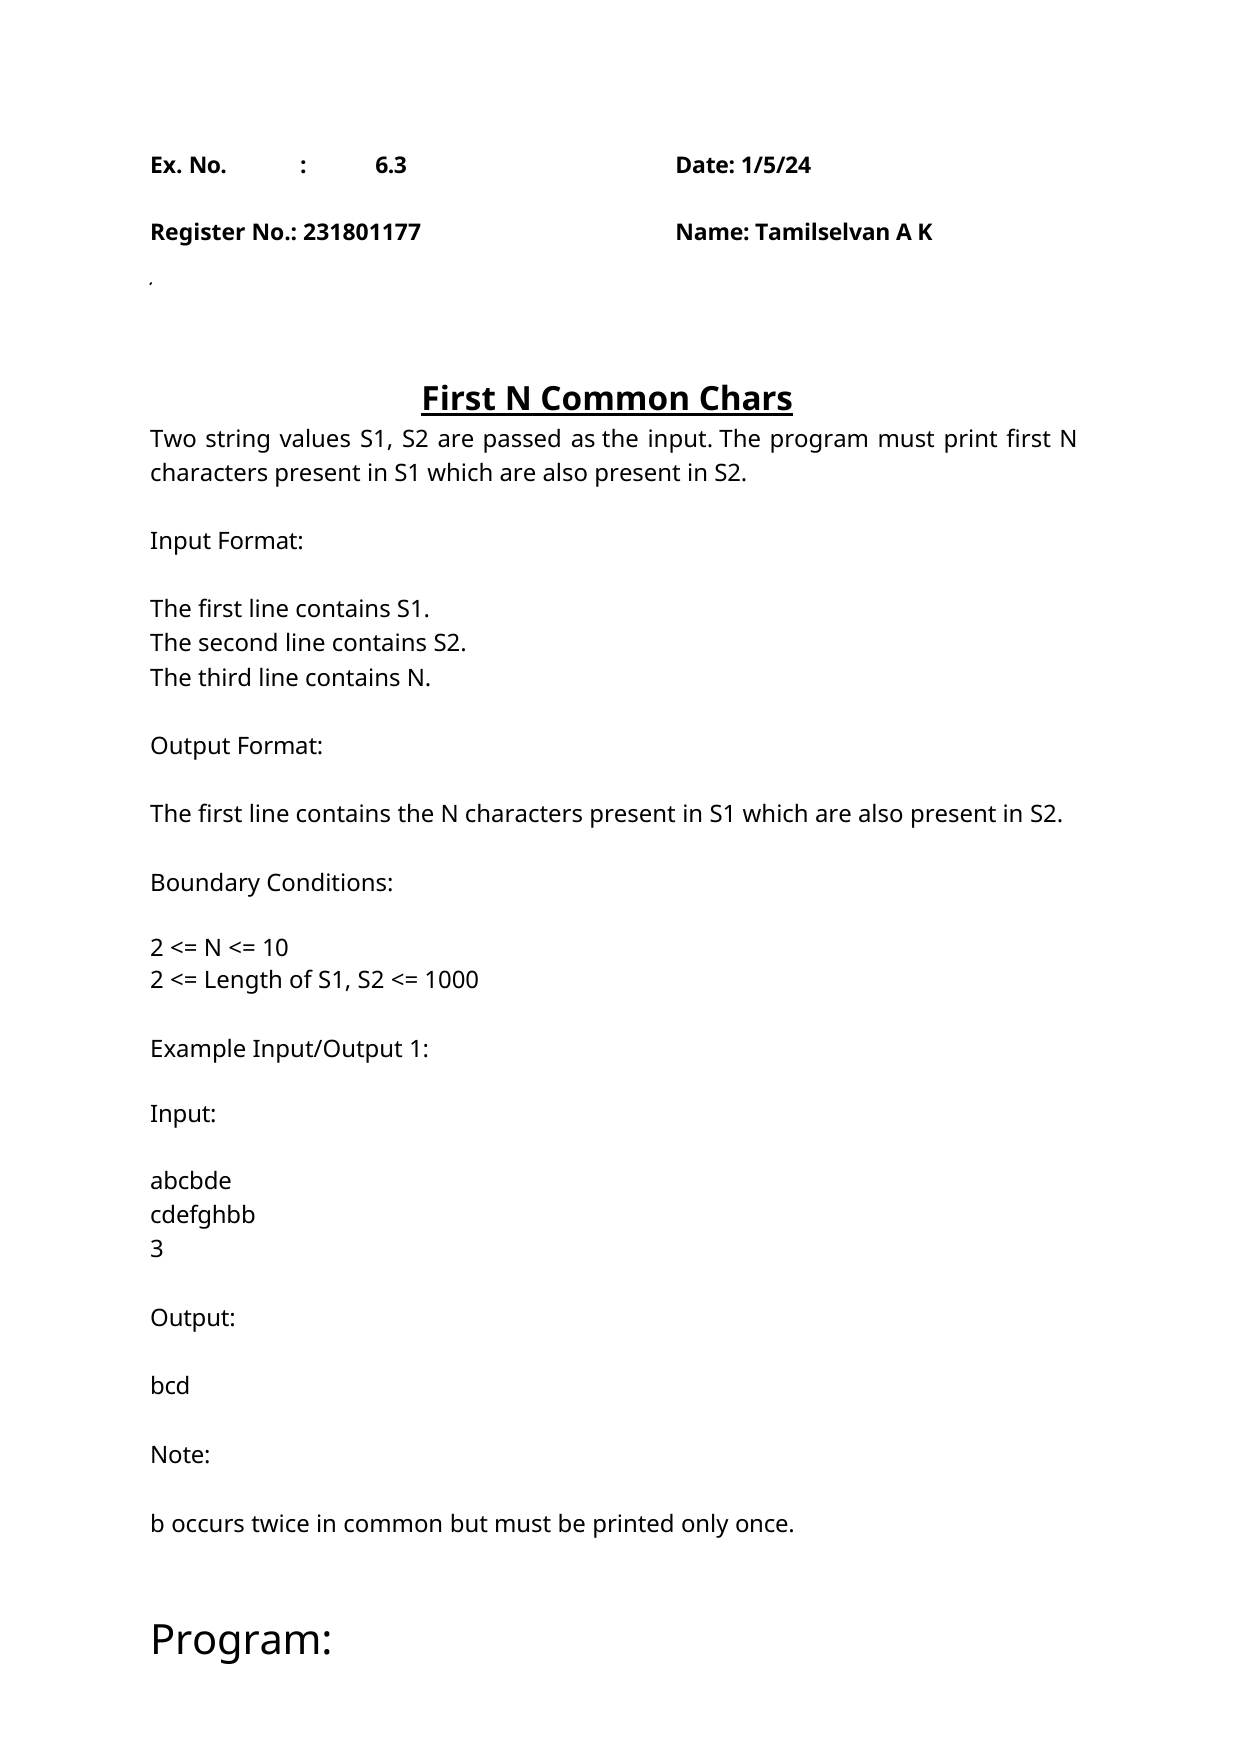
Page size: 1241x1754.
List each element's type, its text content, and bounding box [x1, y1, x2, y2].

text Output: [150, 1301, 1211, 1333]
text Register No.: 231801177 Name: Tamilselvan A K [150, 216, 1211, 247]
text Two string values S1, S2 are passed as the input. The program must print first N characters present in S1 which are also present in S2. [150, 422, 1090, 488]
text The first line contains S1. The second line contains S2. The third line contains N. [150, 592, 476, 693]
subtitle First N Common Chars [421, 375, 1211, 421]
text Input: [150, 1101, 1211, 1128]
text 2 <= Length of S1, S2 <= 1000 Example Input/Output 1: [150, 963, 576, 1064]
text bcd Note: [150, 1369, 224, 1470]
text Ex. No. : 6.3 Date: 1/5/24 [150, 149, 1211, 180]
text abcbde cdefghbb 3 [150, 1164, 257, 1265]
subtitle Program: [150, 1610, 1211, 1667]
text Input Format: [150, 524, 1211, 557]
text The first line contains the N characters present in S1 which are also present in S2. Boundary Conditions: [150, 797, 1090, 898]
text Output Format: [150, 729, 1211, 761]
text b occurs twice in common but must be printed only once. [150, 1507, 1211, 1539]
text 2 <= N <= 10 [150, 934, 1211, 962]
